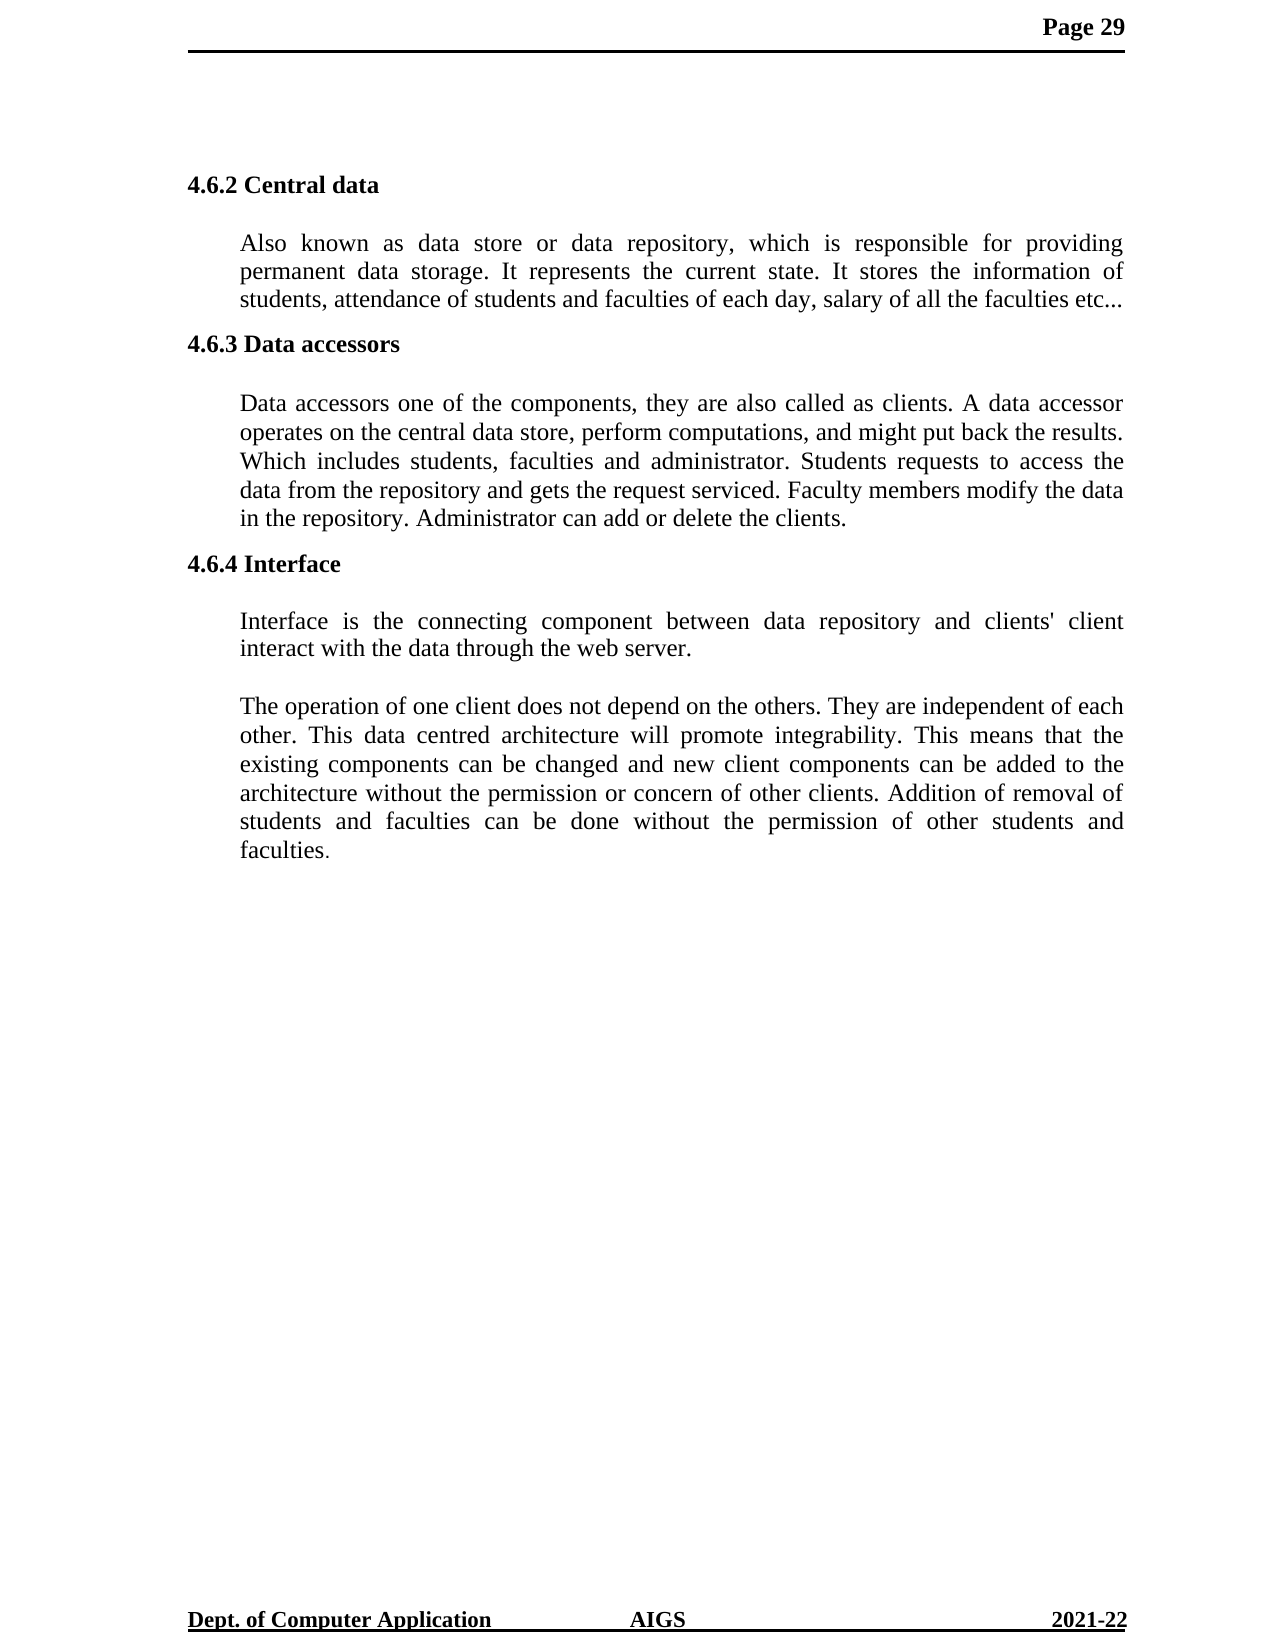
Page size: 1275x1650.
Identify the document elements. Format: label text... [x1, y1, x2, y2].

text Interface is the connecting component between data repository and clients' client interact with the data through the web server. [239, 608, 1125, 662]
text 4.6.3 Data accessors [187, 330, 1125, 358]
text 4.6.4 Interface [187, 549, 1125, 578]
text Data accessors one of the components, they are also called as clients. A data accessor operates on the central data store, perform computations, and might put back the results. Which includes students, faculties and administrator. Students requests to access the data from the repository and gets the request serviced. Faculty members modify the data in the repository. Administrator can add or delete the clients. [239, 388, 1125, 532]
text The operation of one client does not depend on the others. They are independent of each other. This data centred architecture will promote integrability. This means that the existing components can be changed and new client components can be added to the architecture without the permission or concern of other clients. Addition of removal of students and faculties can be done without the permission of other students and faculties. [239, 691, 1125, 864]
text 4.6.2 Central data [187, 171, 1125, 199]
text Also known as data store or data repository, which is responsible for providing permanent data storage. It represents the current state. It stores the information of students, attendance of students and faculties of each day, salary of all the faculties etc... [239, 229, 1125, 313]
